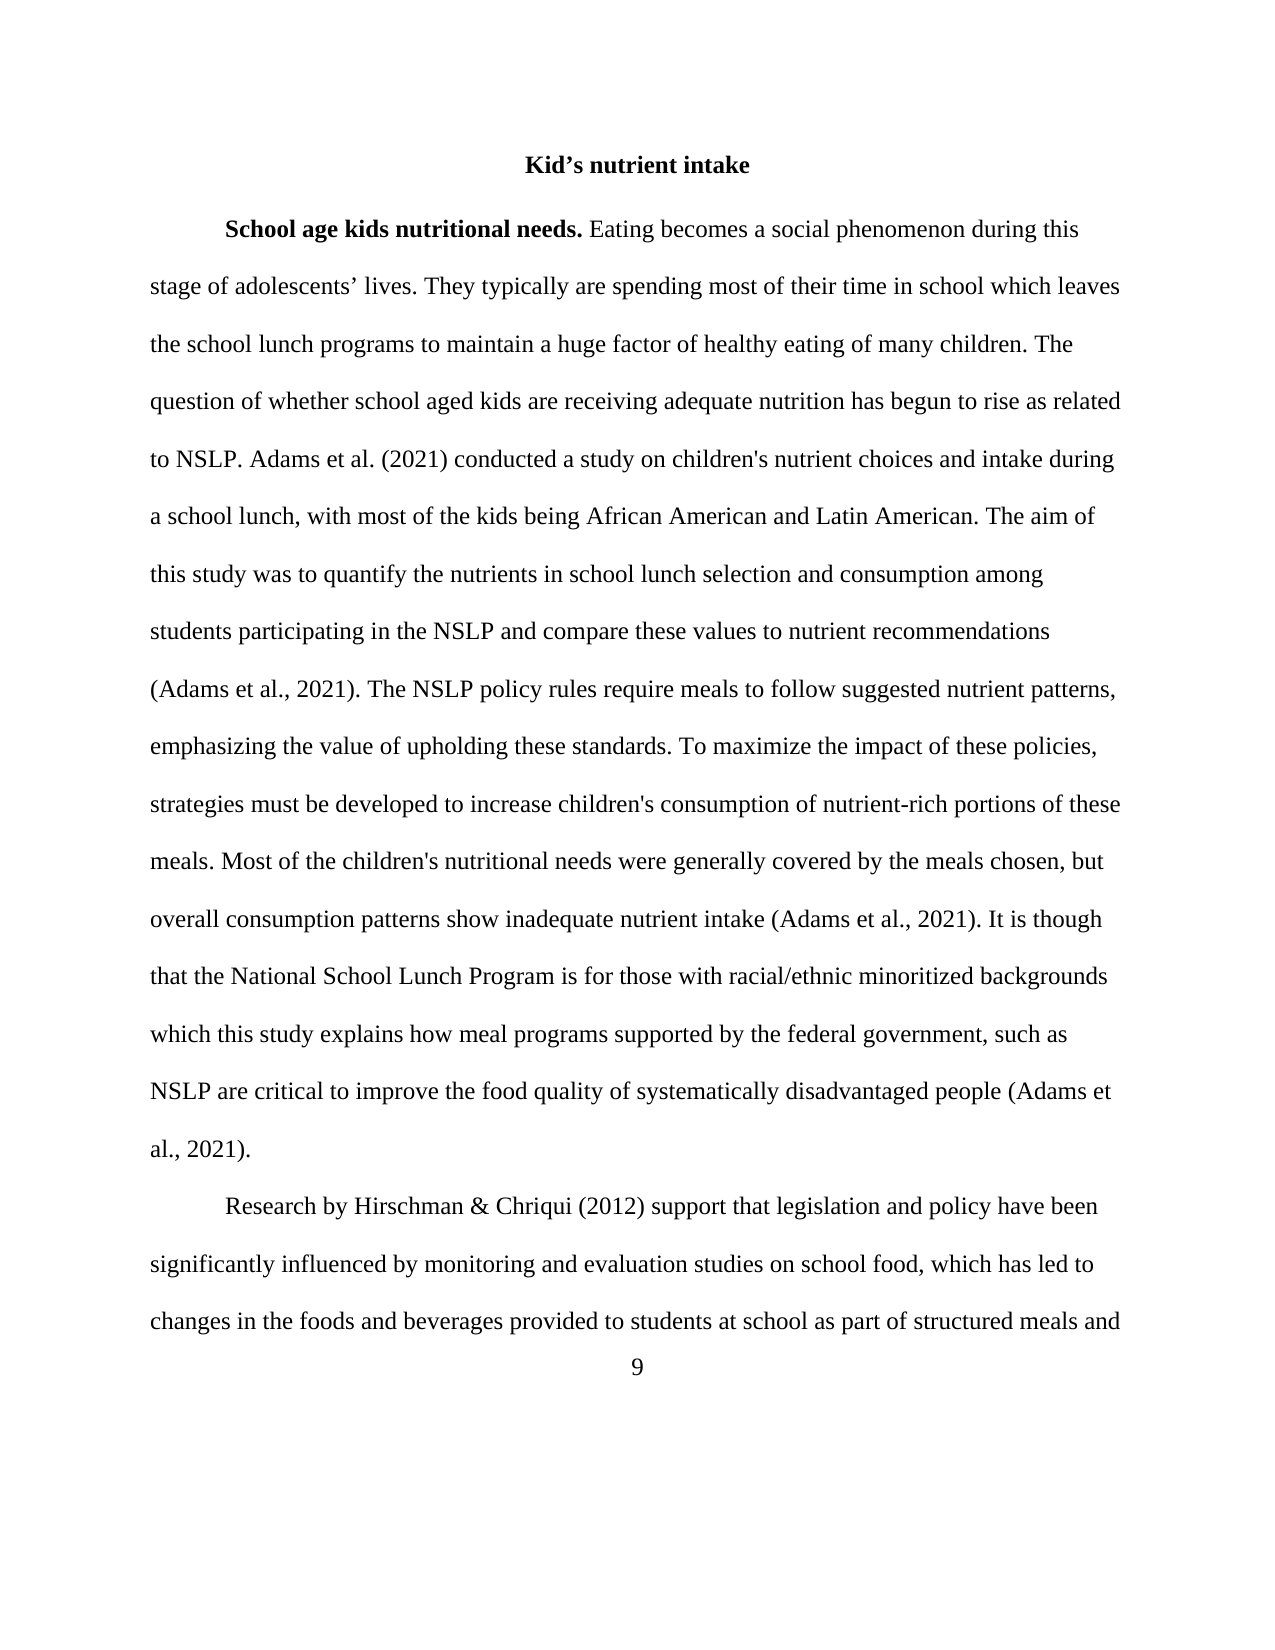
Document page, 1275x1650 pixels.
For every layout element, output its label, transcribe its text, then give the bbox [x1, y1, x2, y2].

text School age kids nutritional needs. Eating becomes a social phenomenon during this stage of adolescents’ lives. They typically are spending most of their time in school which leaves the school lunch programs to maintain a huge factor of healthy eating of many children. The question of whether school aged kids are receiving adequate nutrition has begun to rise as related to NSLP. Adams et al. (2021) conducted a study on children's nutrient choices and intake during a school lunch, with most of the kids being African American and Latin American. The aim of this study was to quantify the nutrients in school lunch selection and consumption among students participating in the NSLP and compare these values to nutrient recommendations (Adams et al., 2021). The NSLP policy rules require meals to follow suggested nutrient patterns, emphasizing the value of upholding these standards. To maximize the impact of these policies, strategies must be developed to increase children's consumption of nutrient-rich portions of these meals. Most of the children's nutritional needs were generally covered by the meals chosen, but overall consumption patterns show inadequate nutrient intake (Adams et al., 2021). It is though that the National School Lunch Program is for those with racial/ethnic minoritized backgrounds which this study explains how meal programs supported by the federal government, such as NSLP are critical to improve the food quality of systematically disadvantaged people (Adams et al., 2021). [150, 214, 1125, 1162]
subtitle Kid’s nutrient intake [150, 150, 1125, 179]
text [150, 1191, 1125, 1335]
